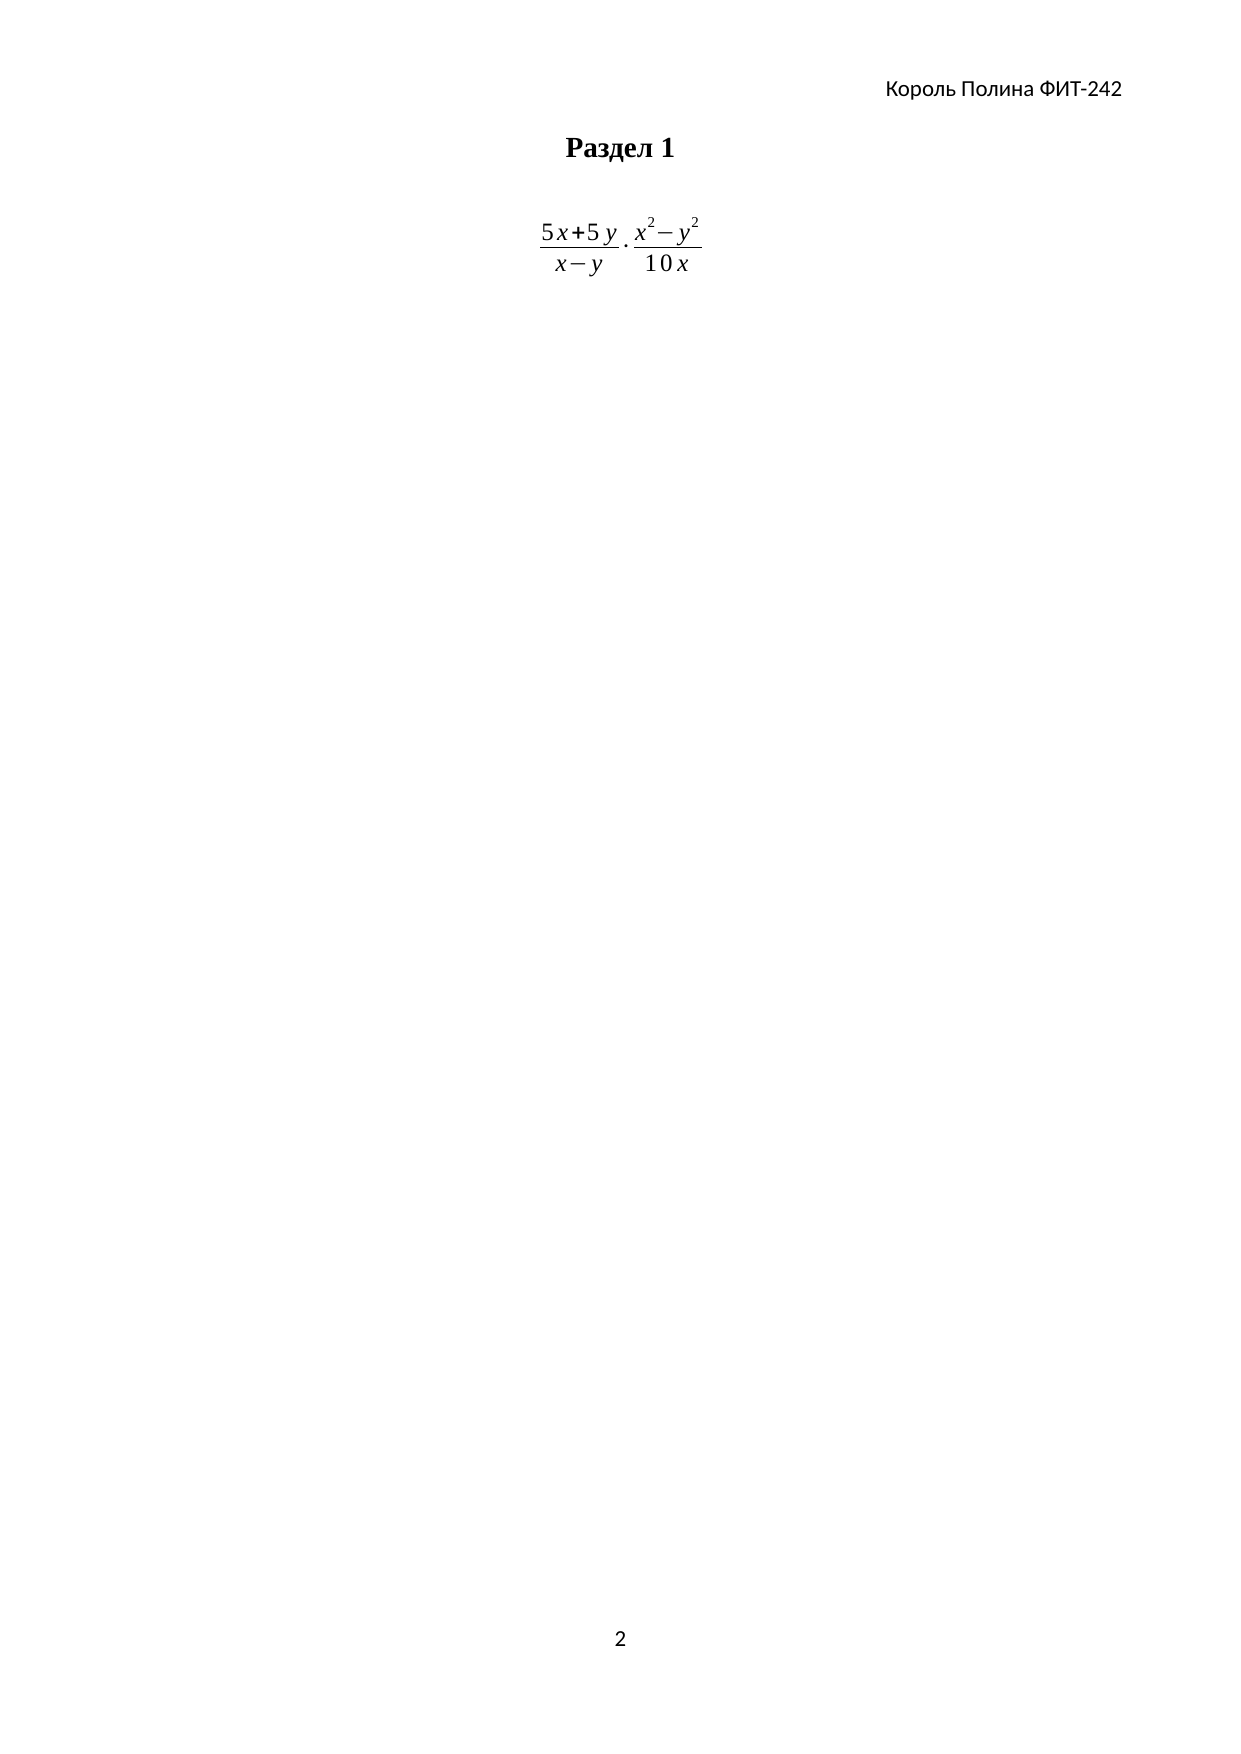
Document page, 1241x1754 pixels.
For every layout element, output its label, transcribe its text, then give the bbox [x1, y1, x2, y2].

subtitle Раздел 1 [118, 130, 1122, 163]
